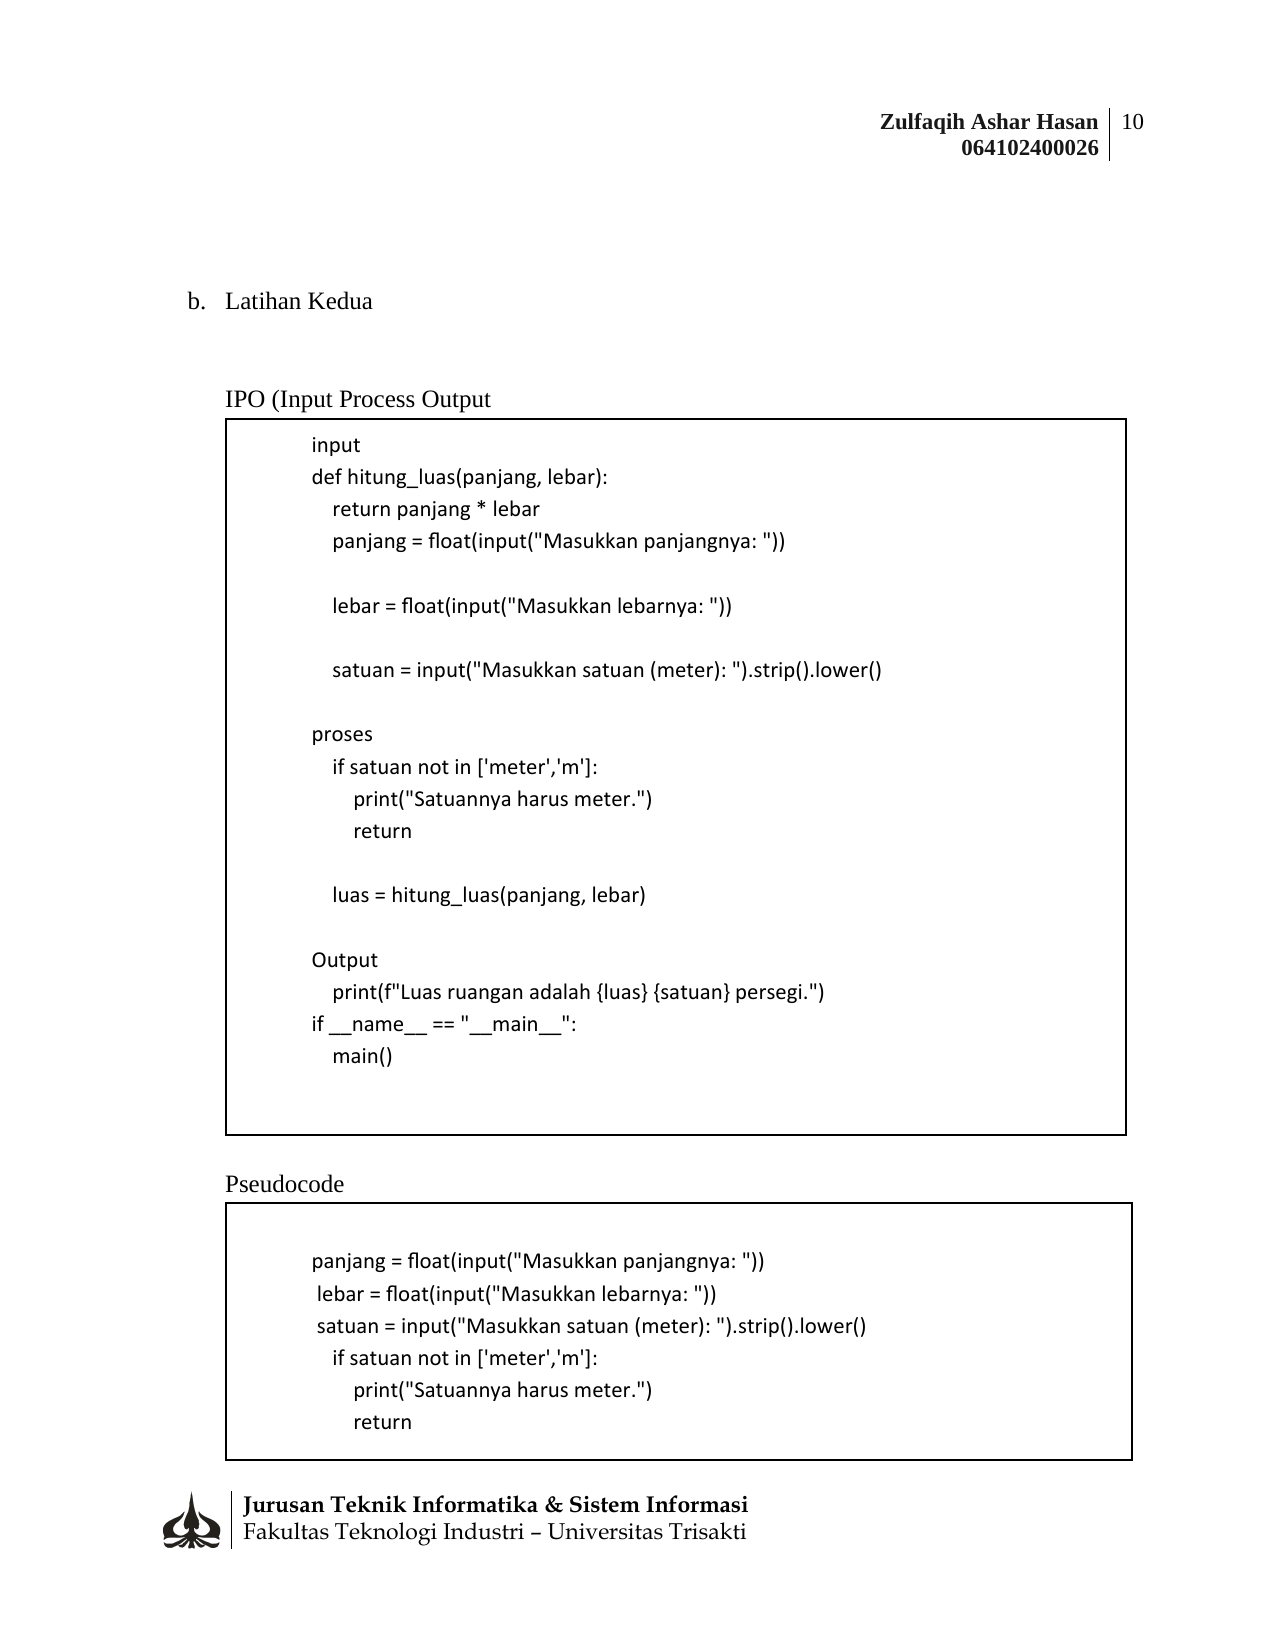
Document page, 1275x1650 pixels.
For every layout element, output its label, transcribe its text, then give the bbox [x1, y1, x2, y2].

table_header input def hitung_luas(panjang, lebar): return panjang * lebar panjang = float(input("Masukkan panjangnya: ")) lebar = float(input("Masukkan lebarnya: ")) satuan = input("Masukkan satuan (meter): ").strip().lower() proses if satuan not in ['meter','m']: print("Satuannya harus meter.") return luas = hitung_luas(panjang, lebar) Output print(f"Luas ruangan adalah {luas} {satuan} persegi.") if __name__ == "__main__": main() [227, 420, 1125, 1134]
list Latihan Kedua [187, 286, 1125, 315]
text Pseudocode [225, 1169, 1125, 1198]
text IPO (Input Process Output [225, 384, 1125, 413]
picture [162, 1490, 221, 1549]
